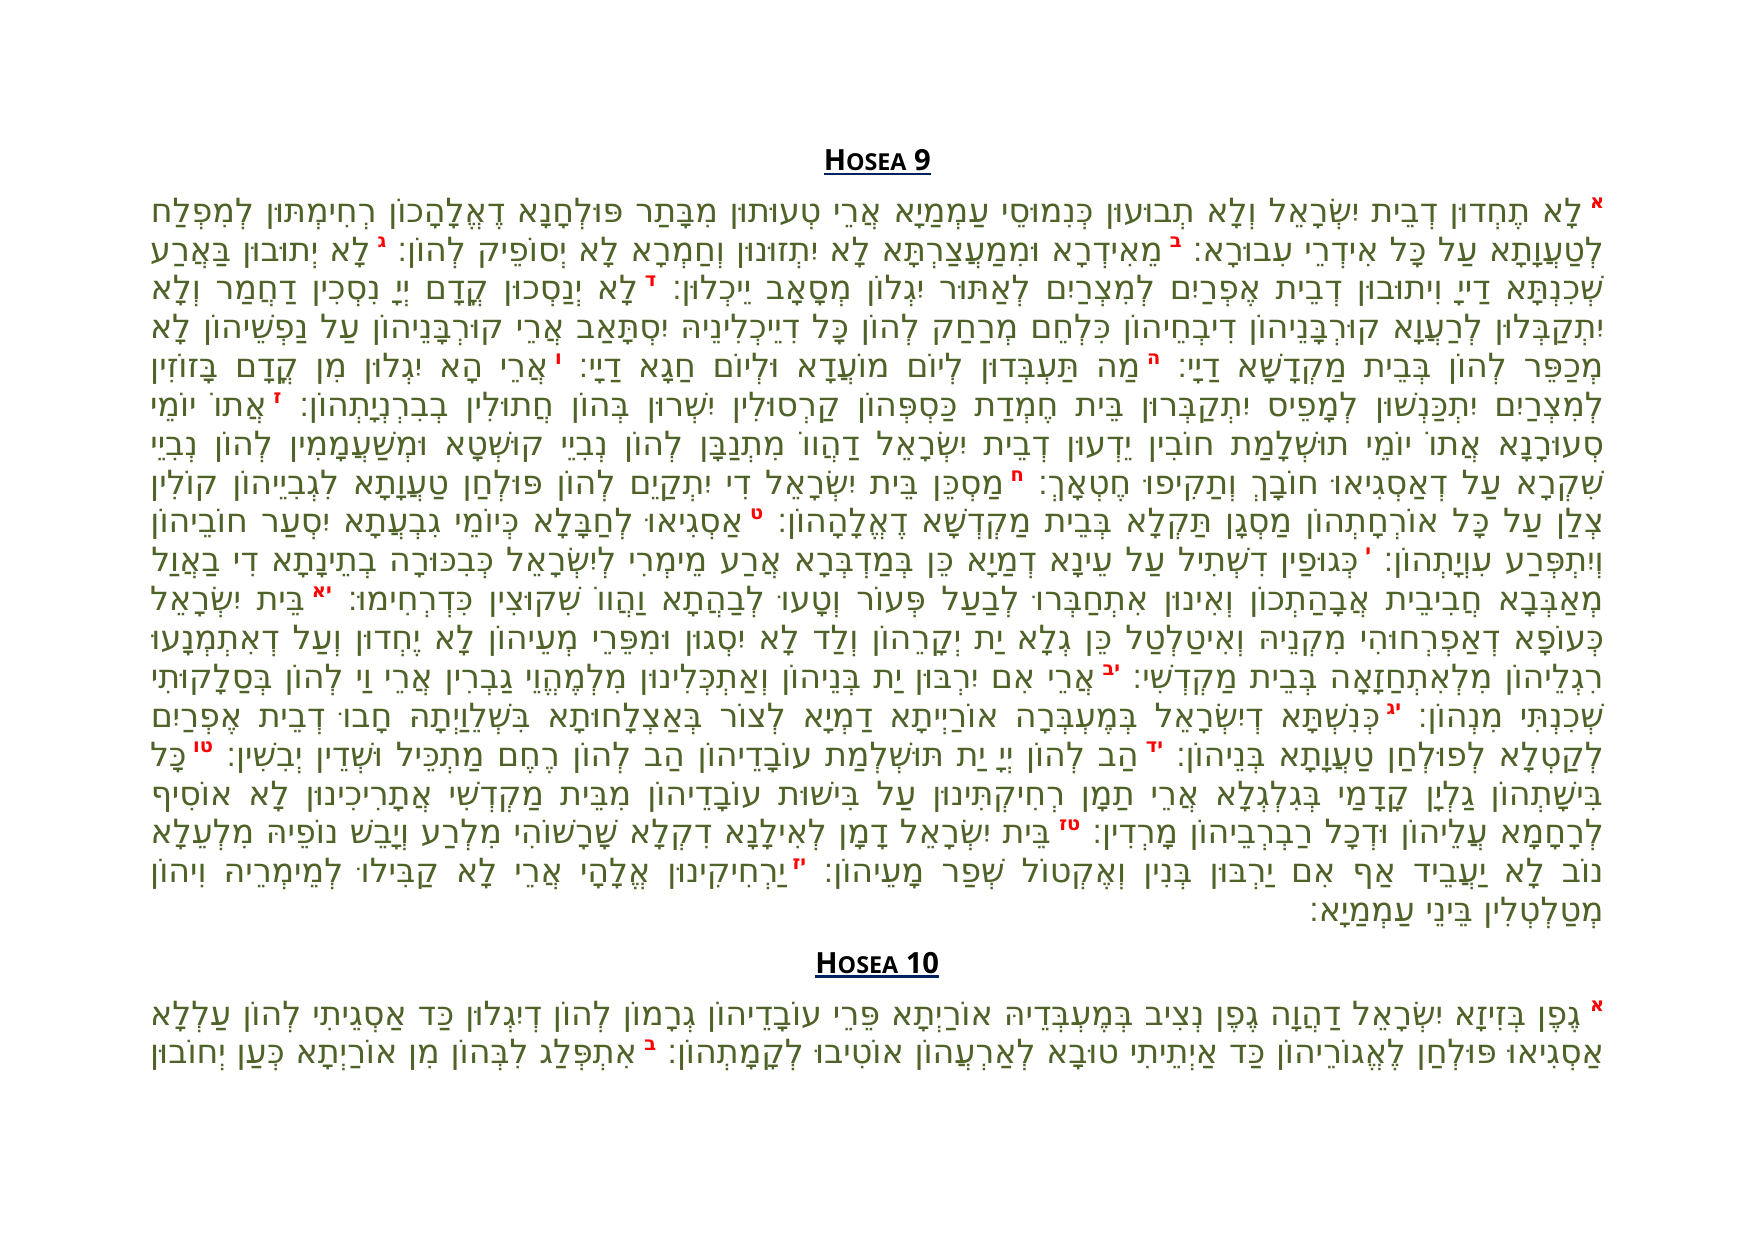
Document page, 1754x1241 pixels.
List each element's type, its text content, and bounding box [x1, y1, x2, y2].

text א לָא תֶחְדוּן דְבֵית יִשְׂרָאֵל וְלָא תְבוּעוּן כְּנִמוּסֵי עַמְמַיָא אֲרֵי טְעוּתוּן מִבָּתַר פּוּלְחָנָא דֶאֱלָהָכוֹן רְחִימְתּוּן לְמִפְלַח לְטַעֲוָתָא עַל כָּל אִידְרֵי עִבוּרָא׃ ב מֵאִידְרָא וּמִמַעֲצַרְתָּא לָא יִתְזוּנוּן וְחַמְרָא לָא יְסוֹפֵיק לְהוֹן׃ ג לָא יְתוּבוּן בַּאֲרַע שְׁכִנְתָּא דַייָ וִיתוּבוּן דְבֵית אֶפְרַיִם לְמִצְרַיִם לְאַתּוּר יִגְלוֹן מְסָאָב יֵיכְלוּן׃ ד לָא יְנַסְכוּן קֳדָם יְיָ נִסְכִין דַחֲמַר וְלָא יִתְקַבְּלוּן לְרַעֲוָא קוּרְבָּנֵיהוֹן דִיבְחֵיהוֹן כִּלְחֵם מְרַחַק לְהוֹן כָּל דִיֵיכְלִינֵיהּ יִסְתָּאַב אֲרֵי קוּרְבָּנֵיהוֹן עַל נַפְשֵׁיהוֹן לָא מְכַפֵּר לְהוֹן בְּבֵית מַקְדָשָׁא דַיָי׃ ה מַה תַּעְבְּדוּן לְיוֹם מוֹעֲדָא וּלְיוֹם חַגָא דַיָי׃ ו אֲרֵי הָא יִגְלוּן מִן קֳדָם בָּזוֹזִין לְמִצְרַיִם יִתְכַּנְשׁוּן לְמָפֵיס יִתְקַבְּרוּן בֵּית חֶמְדַת כַּסְפְּהוֹן קַרְסוּלִין יִשְׁרוּן בְּהוֹן חֲתוּלִין בְבִרְנְיָתְהוֹן׃ ז אֲתוֹ יוֹמֵי סְעוּרָנָא אֲתוֹ יוֹמֵי תוּשְׁלָמַת חוֹבִין יֵדְעוּן דְבֵית יִשְׂרָאֵל דַהֲווֹ מִתְנַבָּן לְהוֹן נְבִיֵי קוּשְׁטָא וּמְשַׁעֲמָמִין לְהוֹן נְבִיֵי שִׁקְרָא עַל דְאַסְגִיאוּ חוֹבָךְ וְתַקִיפוּ חֶטְאָךְ׃ ח מַסְכֵּן בֵּית יִשְׂרָאֵל דִי יִתְקַיֵם לְהוֹן פּוּלְחַן טַעֲוָתָא לִגְבִיֵיהוֹן קוֹלִין צְלַן עַל כָּל אוֹרְחָתְהוֹן מַסְגָן תַּקְלָא בְּבֵית מַקְדְשָׁא דֶאֱלָהָהוֹן׃ ט אַסְגִיאוּ לְחַבָּלָא כְּיוֹמֵי גִבְעֲתָא יִסְעַר חוֹבֵיהוֹן וְיִתְפְּרַע עִוְיָתְהוֹן׃ י כְּגוּפַין דִשְׁתִיל עַל עֵינָא דְמַיָא כֵּן בְּמַדְבְּרָא אֲרַע מֵימְרִי לְיִשְׂרָאֵל כְּבִכּוּרָה בְתֵינָתָא דִי בַאֲוַל מְאַבְּבָא חֲבִיבֵית אֲבָהַתְכוֹן וְאִינוּן אִתְחַבְּרוּ לְבַעַל פְּעוֹר וְטָעוּ לְבַהֲתָא וַהֲווֹ שִׁקוּצִין כִּדְרְחִימוּ׃ יא בֵּית יִשְׂרָאֵל כְּעוֹפָא דְאַפְרְחוּהִי מִקְנֵיהּ וְאִיטַלְטַל כֵּן גְלָא יַת יְקָרֵהוֹן וְלַד לָא יִסְגוּן וּמִפֵּרֵי מְעֵיהוֹן לָא יֶחְדוּן וְעַל דְאִתְמְנָעוּ רִגְלֵיהוֹן מִלְאִתְחַזָאָה בְּבֵית מַקְדְשִׁי׃ יב אֲרֵי אִם יִרְבּוּן יַת בְּנֵיהוֹן וְאַתְכְּלִינוּן מִלְמֶהֱוֵי גַבְרִין אֲרֵי וַי לְהוֹן בְּסַלָקוּתִי שְׁכִנְתִּי מִנְהוֹן׃ יג כְּנִשְׁתָּא דְיִשְׂרָאֵל בְּמֶעְבְּרָה אוֹרַיְיתָא דַמְיָא לְצוֹר בְּאַצְלָחוּתָא בִּשְׁלֵוַיְתָהּ חָבוּ דְבֵית אֶפְרַיִם לְקַטְלָא לְפוּלְחַן טַעֲוָתָא בְּנֵיהוֹן׃ יד הַב לְהוֹן יְיָ יַת תּוּשְׁלְמַת עוֹבָדֵיהוֹן הַב לְהוֹן רֶחֶם מַתְכֵּיל וּשְׁדֵין יְבִשִׁין׃ טו כָּל בִּישָׁתְהוֹן גַלְיָן קָדָמַי בְּגִלְגְלָא אֲרֵי תַמָן רְחִיקְתִּינוּן עַל בִּישׁוּת עוֹבָדֵיהוֹן מִבֵּית מַקְדְשִׁי אֲתָרִיכִינוּן לָא אוֹסִיף לְרָחָמָא עֲלֵיהוֹן וּדְכָל רַבְרְבֵיהוֹן מָרְדִין׃ טז בֵּית יִשְׂרָאֵל דָמָן לְאִילָנָא דִקְלָא שָׁרָשׁוֹהִי מִלְרַע וְיָבֵשׁ נוֹפֵיהּ מִלְעֵלָא נוֹב לָא יַעֲבֵיד אַף אִם יַרְבּוּן בְּנִין וְאֶקְטוֹל שְׁפַר מָעֵיהוֹן׃ יז יַרְחִיקִינוּן אֱלָהָי אֲרֵי לָא קַבִּילוּ לְמֵימְרֵיהּ וִיהוֹן מְטַלְטְלִין בֵּינֵי עַמְמַיָא׃ [150, 191, 1604, 929]
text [150, 994, 1604, 1072]
text Hosea 10 [150, 942, 1604, 982]
text Hosea 9 [150, 139, 1604, 179]
